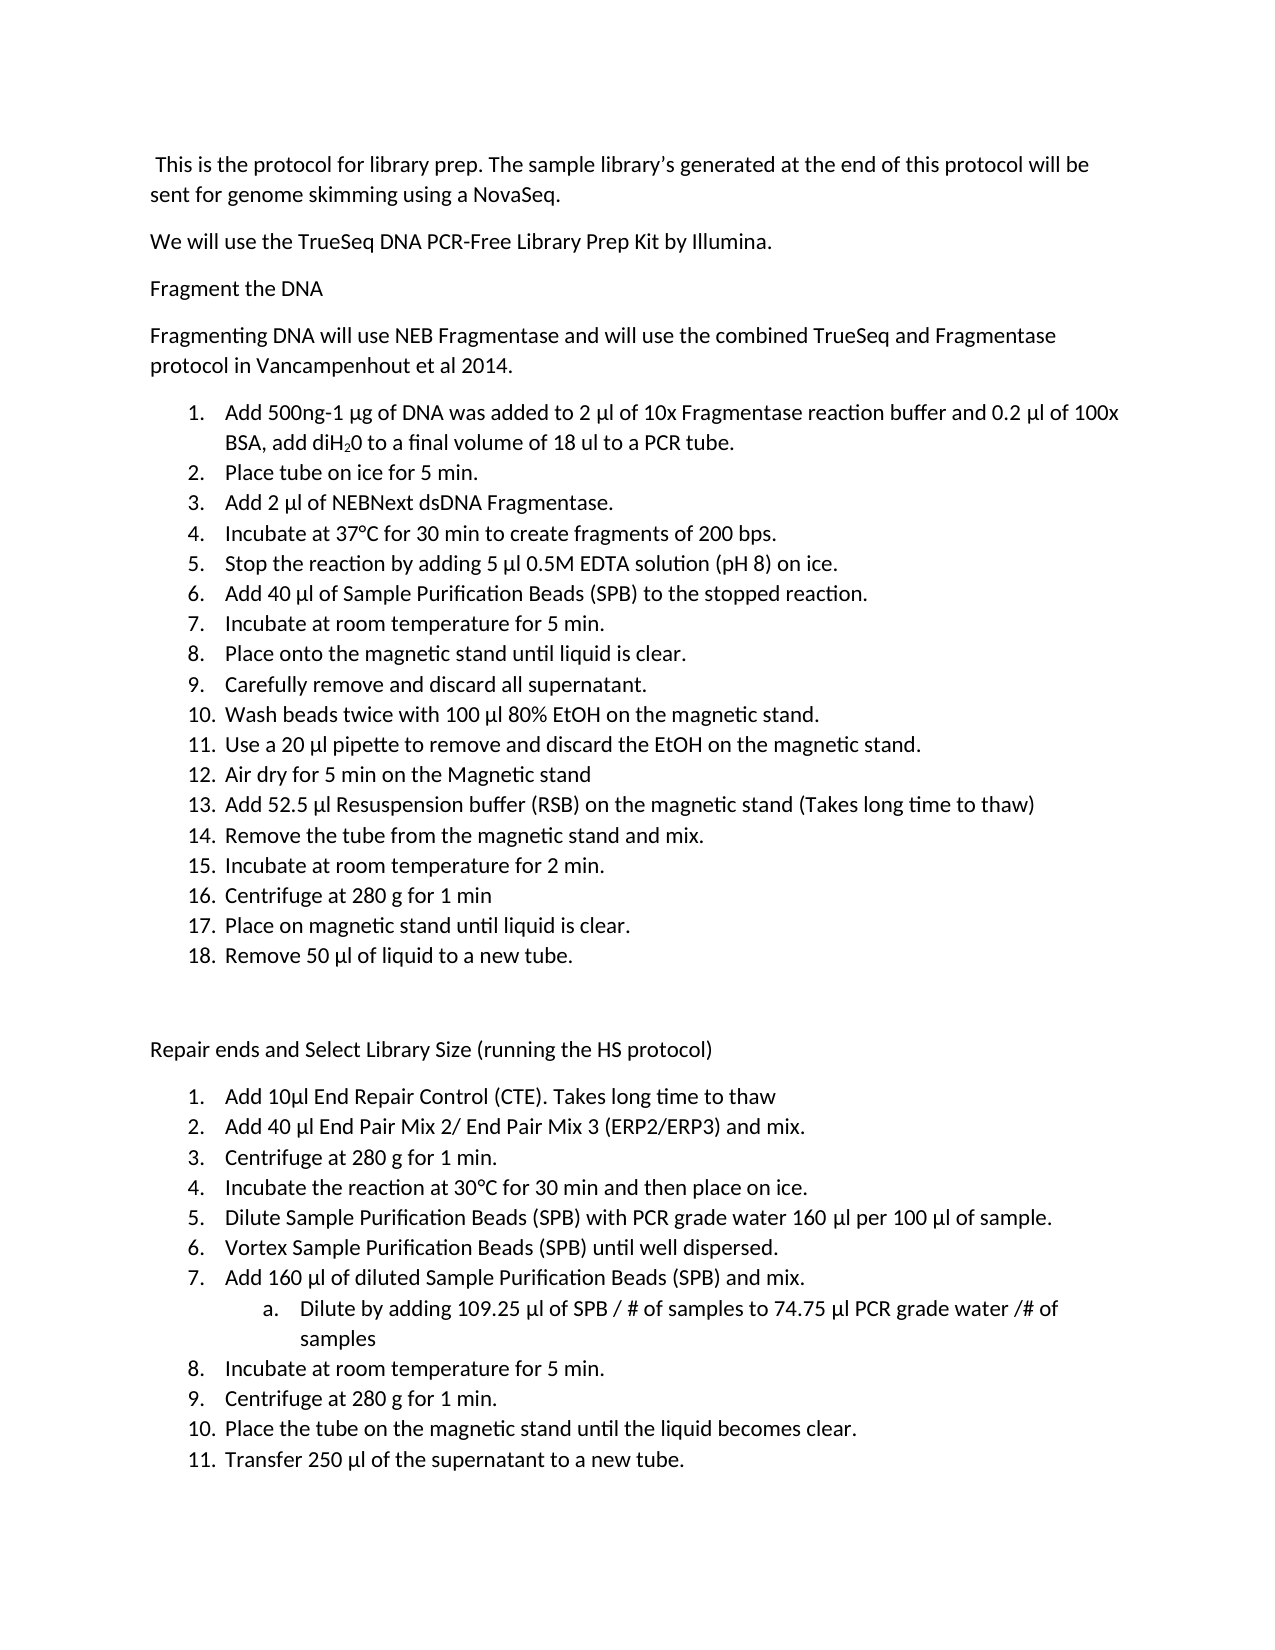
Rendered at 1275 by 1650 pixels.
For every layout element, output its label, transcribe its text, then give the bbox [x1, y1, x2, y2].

list Remove 50 µl of liquid to a new tube. [187, 942, 1125, 970]
list Air dry for 5 min on the Magnetic stand [187, 760, 1125, 788]
list Add 500ng-1 µg of DNA was added to 2 µl of 10x Fragmentase reaction buffer and 0.2 µl of 100x BSA, add diH20 to a final volume of 18 ul to a PCR tube. [187, 398, 1125, 456]
list Carefully remove and discard all supernatant. [187, 670, 1125, 698]
list Incubate at room temperature for 2 min. [187, 851, 1125, 879]
list Transfer 250 µl of the supernatant to a new tube. [187, 1445, 1125, 1473]
text Repair ends and Select Library Size (running the HS protocol) [150, 1035, 1125, 1063]
list Add 160 µl of diluted Sample Purification Beads (SPB) and mix. [187, 1263, 1125, 1292]
list Incubate the reaction at 30°C for 30 min and then place on ice. [187, 1173, 1125, 1201]
list Use a 20 µl pipette to remove and discard the EtOH on the magnetic stand. [187, 730, 1125, 758]
list Add 40 µl End Pair Mix 2/ End Pair Mix 3 (ERP2/ERP3) and mix. [187, 1112, 1125, 1141]
list Stop the reaction by adding 5 µl 0.5M EDTA solution (pH 8) on ice. [187, 549, 1125, 577]
list Vortex Sample Purification Beads (SPB) until well dispersed. [187, 1233, 1125, 1261]
list Add 52.5 µl Resuspension buffer (RSB) on the magnetic stand (Takes long time to thaw) [187, 791, 1125, 819]
list Add 2 µl of NEBNext dsDNA Fragmentase. [187, 488, 1125, 517]
text Fragment the DNA [150, 274, 1125, 302]
list Incubate at room temperature for 5 min. [187, 1354, 1125, 1382]
list Centrifuge at 280 g for 1 min. [187, 1143, 1125, 1171]
text We will use the TrueSeq DNA PCR-Free Library Prep Kit by Illumina. [150, 227, 1125, 255]
text This is the protocol for library prep. The sample library’s generated at the end of this protocol will be sent for genome skimming using a NovaSeq. [150, 150, 1125, 208]
list Dilute by adding 109.25 µl of SPB / # of samples to 74.75 µl PCR grade water /# of samples [262, 1294, 1125, 1352]
list Centrifuge at 280 g for 1 min [187, 881, 1125, 909]
text Fragmenting DNA will use NEB Fragmentase and will use the combined TrueSeq and Fragmentase protocol in Vancampenhout et al 2014. [150, 321, 1125, 379]
list Place onto the magnetic stand until liquid is clear. [187, 639, 1125, 668]
list Place tube on ice for 5 min. [187, 458, 1125, 486]
list Place on magnetic stand until liquid is clear. [187, 911, 1125, 939]
list Centrifuge at 280 g for 1 min. [187, 1384, 1125, 1412]
list Incubate at room temperature for 5 min. [187, 609, 1125, 637]
list Wash beads twice with 100 µl 80% EtOH on the magnetic stand. [187, 700, 1125, 728]
list Dilute Sample Purification Beads (SPB) with PCR grade water 160 µl per 100 µl of sample. [187, 1203, 1125, 1231]
list Place the tube on the magnetic stand until the liquid becomes clear. [187, 1414, 1125, 1443]
list Incubate at 37°C for 30 min to create fragments of 200 bps. [187, 519, 1125, 547]
list Add 10µl End Repair Control (CTE). Takes long time to thaw [187, 1082, 1125, 1110]
list Add 40 µl of Sample Purification Beads (SPB) to the stopped reaction. [187, 579, 1125, 607]
list Remove the tube from the magnetic stand and mix. [187, 821, 1125, 849]
